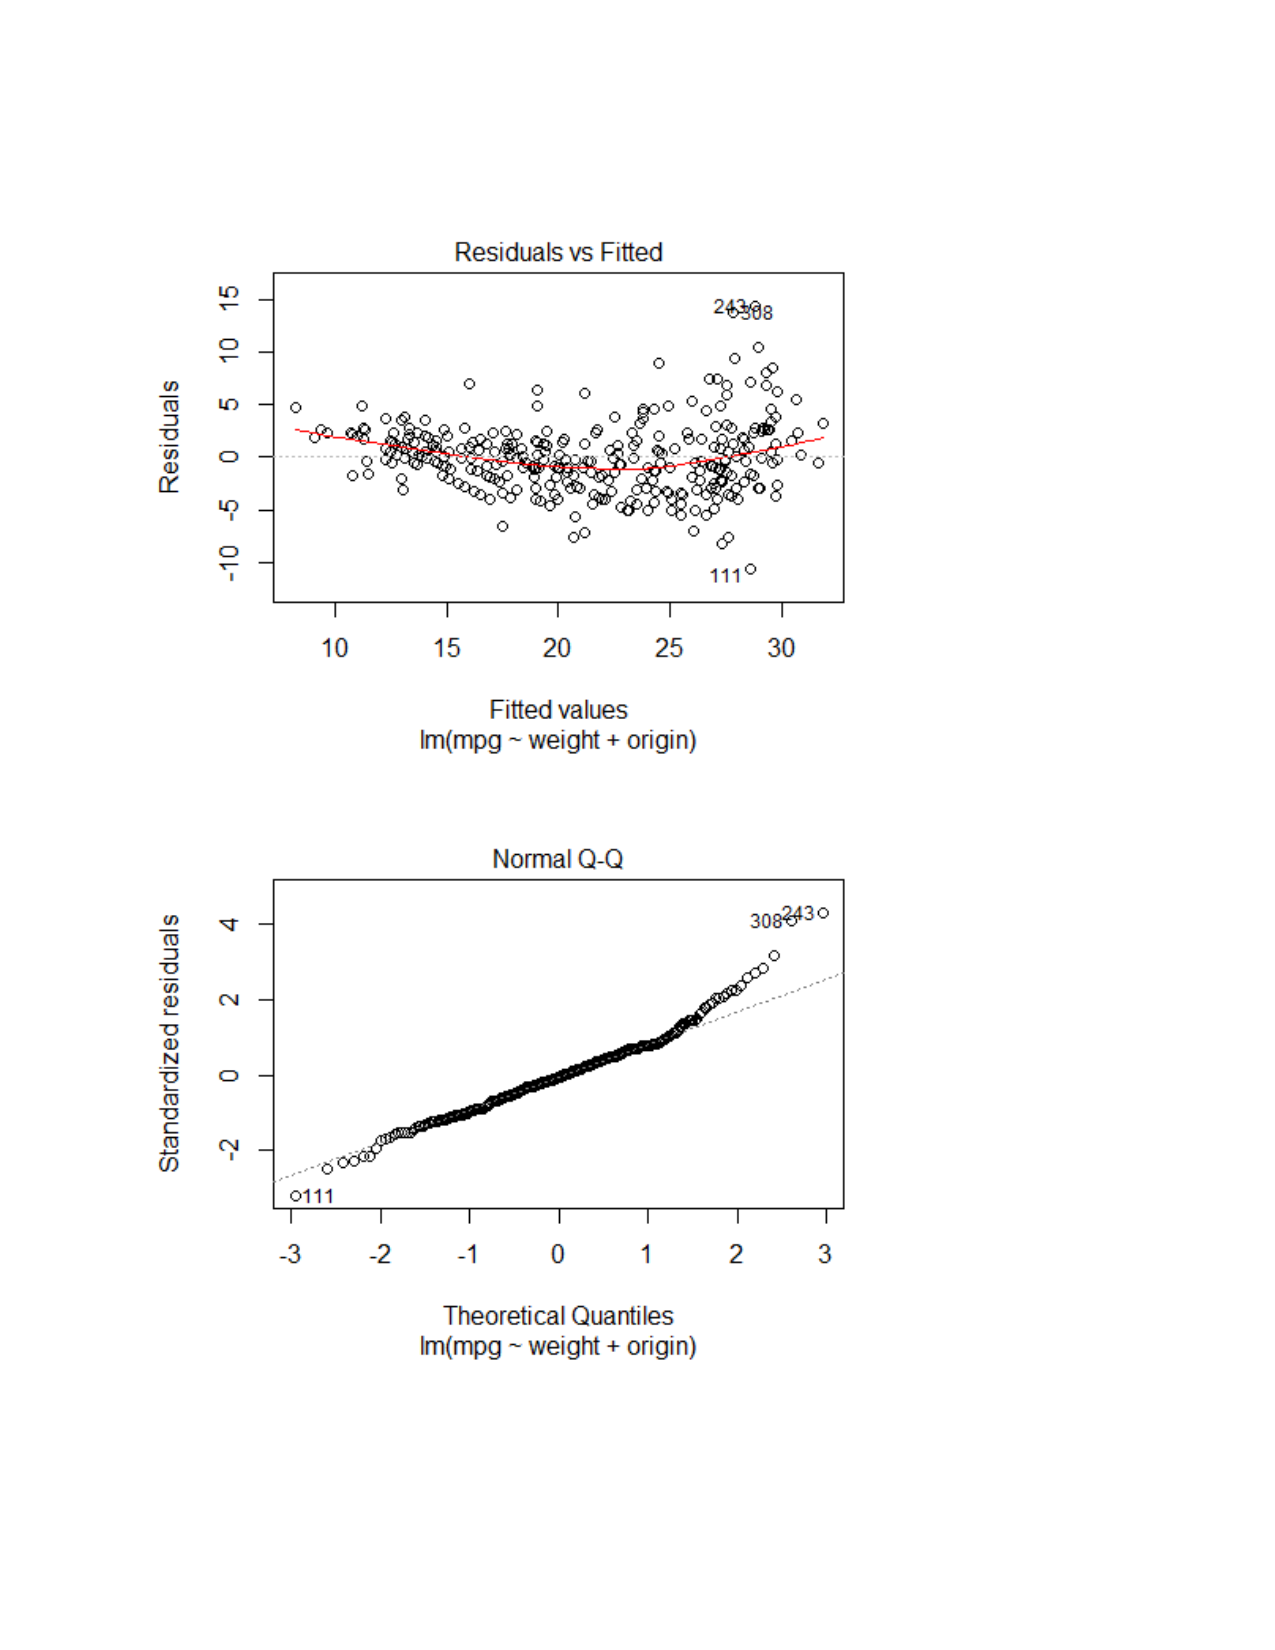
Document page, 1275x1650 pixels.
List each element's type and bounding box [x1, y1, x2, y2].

picture [150, 150, 908, 1363]
